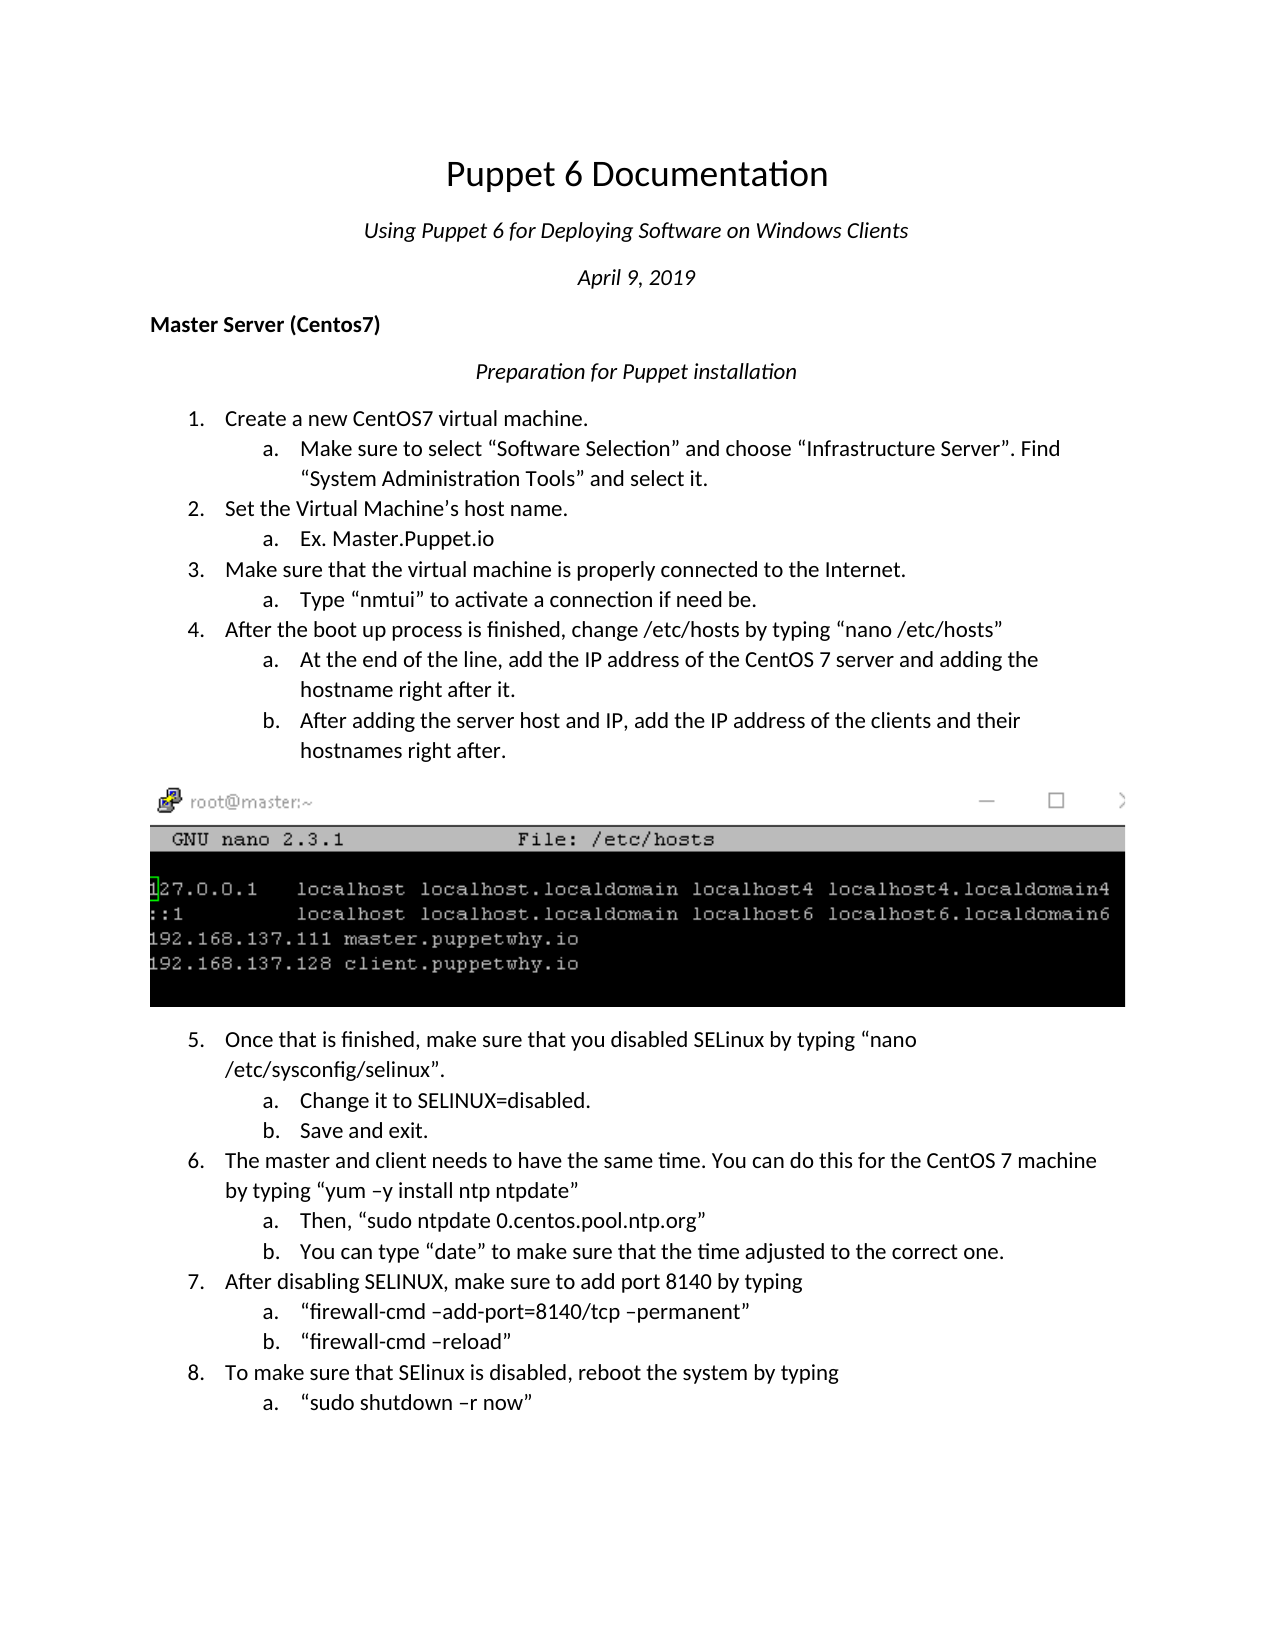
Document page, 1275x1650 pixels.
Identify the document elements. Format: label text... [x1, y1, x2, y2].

text Preparation for Puppet installation [150, 357, 1125, 385]
list “firewall-cmd –add-port=8140/tcp –permanent” [262, 1297, 1125, 1325]
list “firewall-cmd –reload” [262, 1327, 1125, 1355]
list Type “nmtui” to activate a connection if need be. [262, 585, 1125, 613]
list Once that is finished, make sure that you disabled SELinux by typing “nano /etc/sysconfig/selinux”. [187, 1025, 1125, 1083]
list You can type “date” to make sure that the time adjusted to the correct one. [262, 1237, 1125, 1265]
list The master and client needs to have the same time. You can do this for the CentOS 7 machine by typing “yum –y install ntp ntpdate” [187, 1146, 1125, 1204]
list After disabling SELINUX, make sure to add port 8140 by typing [187, 1267, 1125, 1295]
list After the boot up process is finished, change /etc/hosts by typing “nano /etc/hosts” [187, 615, 1125, 643]
picture [150, 782, 1125, 1007]
list After adding the server host and IP, add the IP address of the clients and their hostnames right after. [262, 706, 1125, 764]
list At the end of the line, add the IP address of the CentOS 7 server and adding the hostname right after it. [262, 645, 1125, 703]
list Create a new CentOS7 virtual machine. [187, 404, 1125, 432]
text Puppet 6 Documentation [150, 150, 1125, 196]
list Make sure to select “Software Selection” and choose “Infrastructure Server”. Find “System Administration Tools” and select it. [262, 434, 1125, 492]
list Ex. Master.Puppet.io [262, 524, 1125, 552]
text April 9, 2019 [150, 263, 1125, 291]
list “sudo shutdown –r now” [262, 1388, 1125, 1416]
text Using Puppet 6 for Deploying Software on Windows Clients [150, 216, 1125, 244]
list Save and exit. [262, 1116, 1125, 1144]
list Then, “sudo ntpdate 0.centos.pool.ntp.org” [262, 1207, 1125, 1234]
list Set the Virtual Machine’s host name. [187, 494, 1125, 522]
text Master Server (Centos7) [150, 310, 1125, 338]
list Change it to SELINUX=disabled. [262, 1086, 1125, 1114]
list Make sure that the virtual machine is properly connected to the Internet. [187, 555, 1125, 583]
list To make sure that SElinux is disabled, reboot the system by typing [187, 1358, 1125, 1386]
